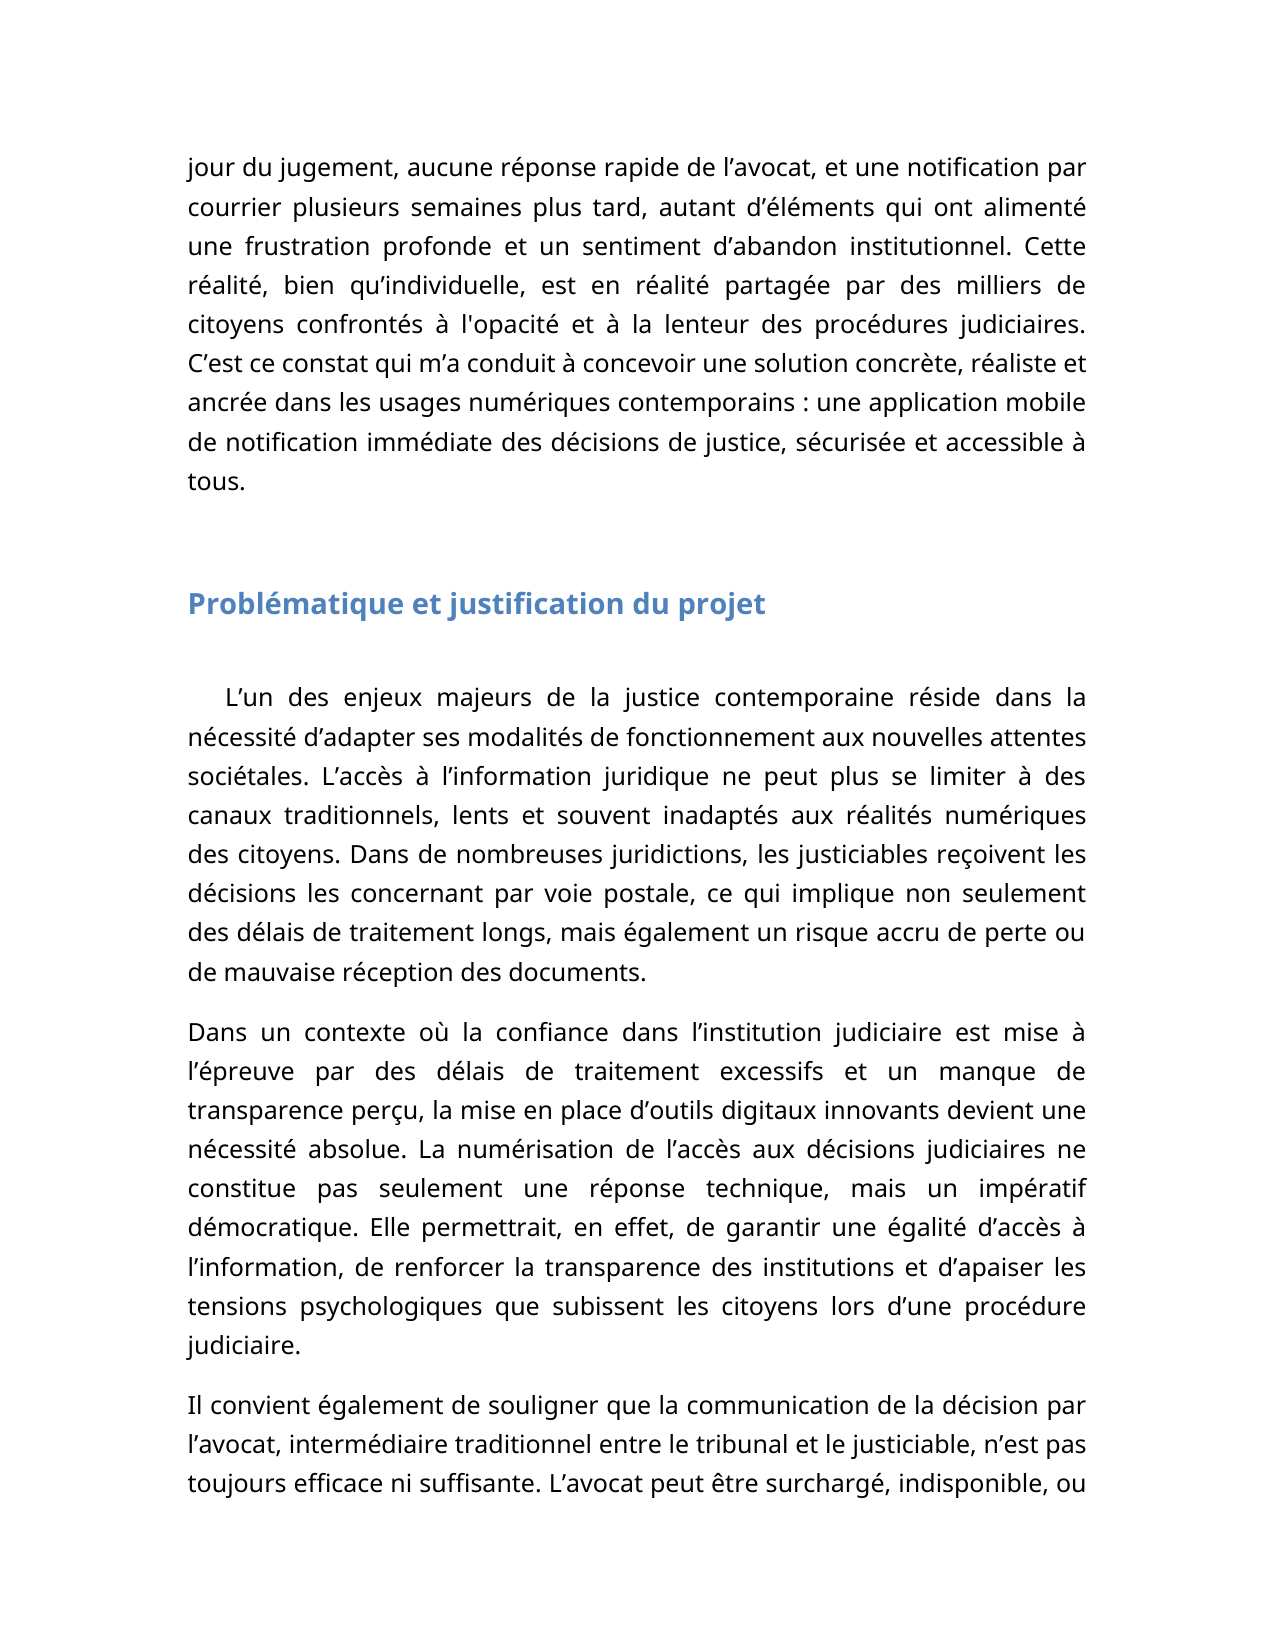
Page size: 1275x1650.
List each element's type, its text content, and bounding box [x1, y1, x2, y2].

text L’un des enjeux majeurs de la justice contemporaine réside dans la nécessité d’adapter ses modalités de fonctionnement aux nouvelles attentes sociétales. L’accès à l’information juridique ne peut plus se limiter à des canaux traditionnels, lents et souvent inadaptés aux réalités numériques des citoyens. Dans de nombreuses juridictions, les justiciables reçoivent les décisions les concernant par voie postale, ce qui implique non seulement des délais de traitement longs, mais également un risque accru de perte ou de mauvaise réception des documents. [187, 680, 1087, 988]
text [187, 150, 1087, 497]
subtitle Problématique et justification du projet [187, 583, 1087, 623]
text Dans un contexte où la confiance dans l’institution judiciaire est mise à l’épreuve par des délais de traitement excessifs et un manque de transparence perçu, la mise en place d’outils digitaux innovants devient une nécessité absolue. La numérisation de l’accès aux décisions judiciaires ne constitue pas seulement une réponse technique, mais un impératif démocratique. Elle permettrait, en effet, de garantir une égalité d’accès à l’information, de renforcer la transparence des institutions et d’apaiser les tensions psychologiques que subissent les citoyens lors d’une procédure judiciaire. [187, 1014, 1087, 1362]
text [187, 1387, 1087, 1500]
